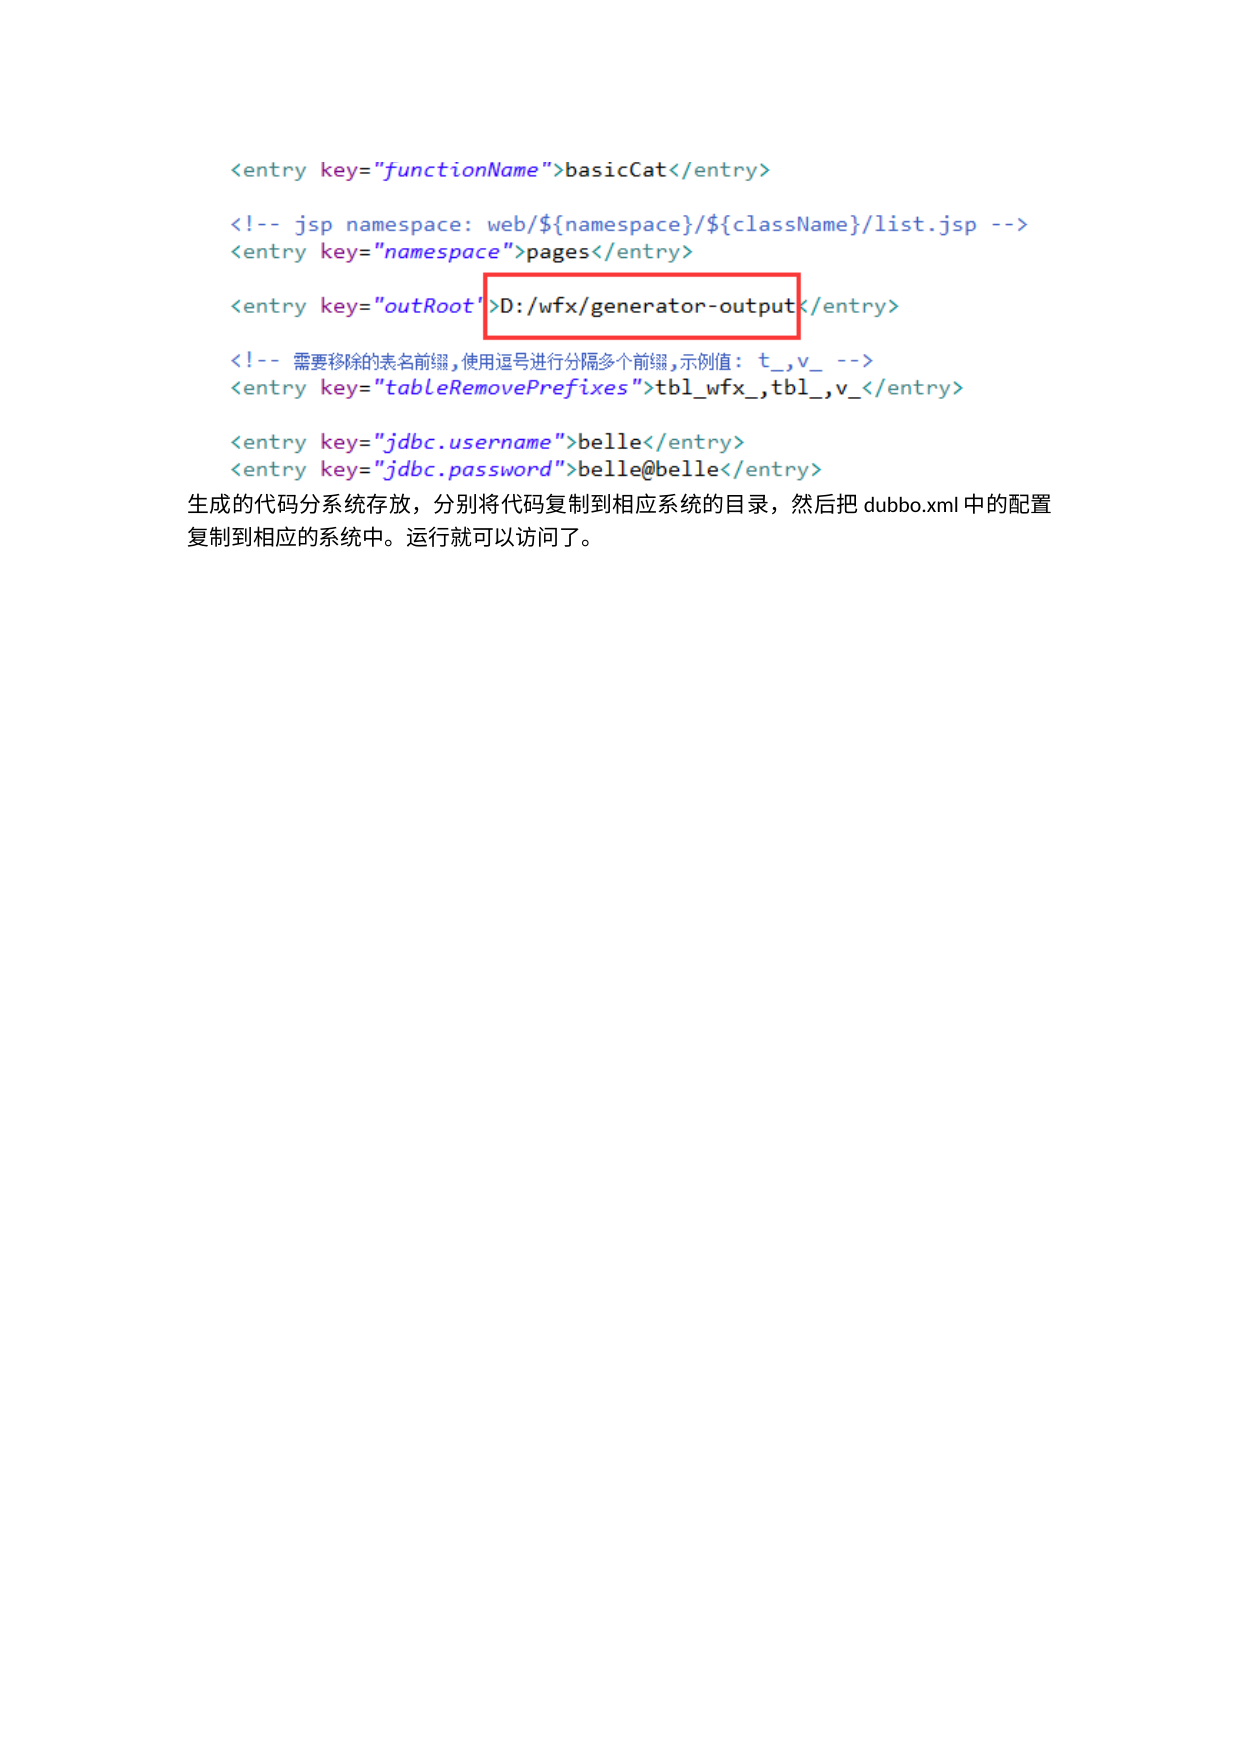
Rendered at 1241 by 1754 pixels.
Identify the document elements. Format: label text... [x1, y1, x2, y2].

text 生成的代码分系统存放，分别将代码复制到相应系统的目录，然后把dubbo.xml中的配置复制到相应的系统中。运行就可以访问了。 [187, 487, 1053, 552]
picture [187, 162, 1053, 482]
